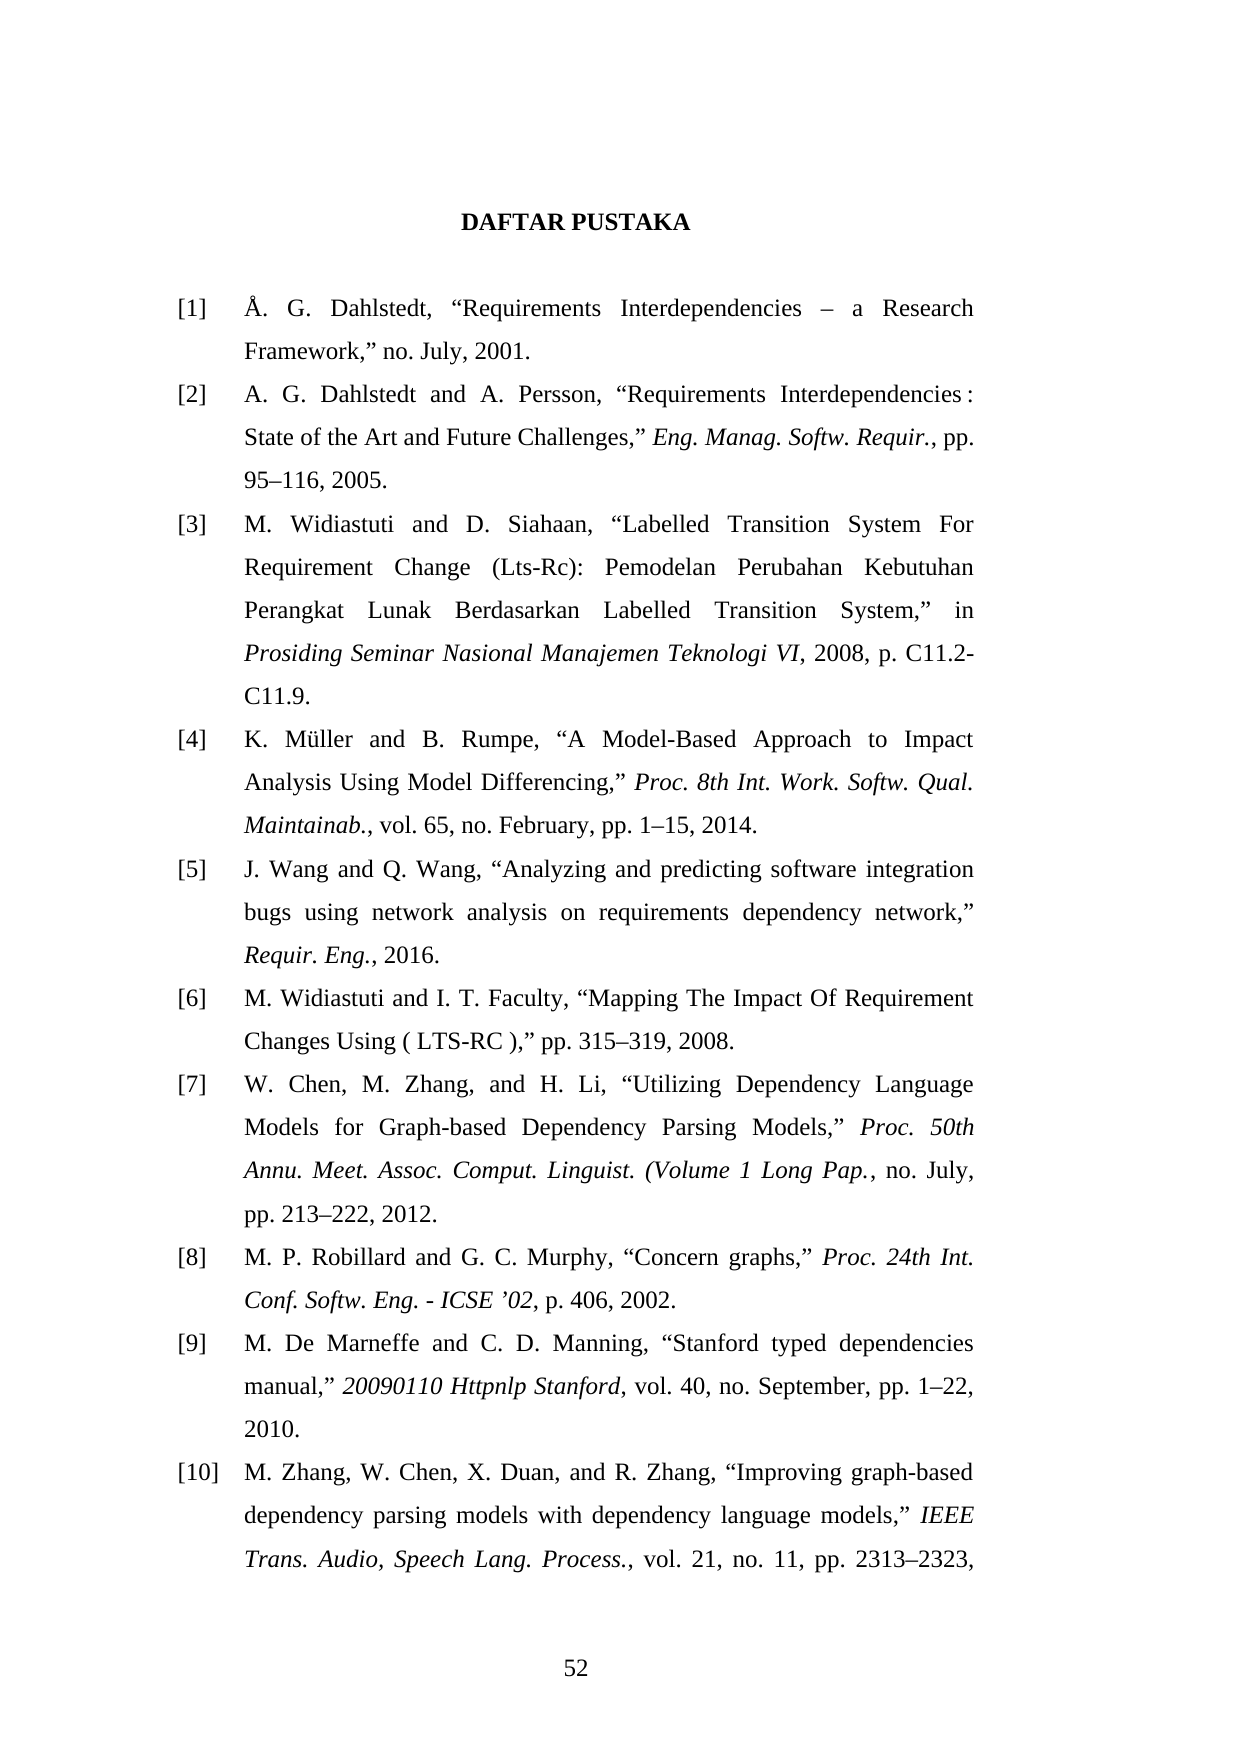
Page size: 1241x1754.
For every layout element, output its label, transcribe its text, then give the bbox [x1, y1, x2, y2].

text [2] A. G. Dahlstedt and A. Persson, “Requirements Interdependencies : State of the Art and Future Challenges,” Eng. Manag. Softw. Requir., pp. 95–116, 2005. [177, 379, 974, 494]
text [3] M. Widiastuti and D. Siahaan, “Labelled Transition System For Requirement Change (Lts-Rc): Pemodelan Perubahan Kebutuhan Perangkat Lunak Berdasarkan Labelled Transition System,” in Prosiding Seminar Nasional Manajemen Teknologi VI, 2008, p. C11.2-C11.9. [177, 509, 974, 710]
text [8] M. P. Robillard and G. C. Murphy, “Concern graphs,” Proc. 24th Int. Conf. Softw. Eng. - ICSE ’02, p. 406, 2002. [177, 1242, 974, 1314]
text [5] J. Wang and Q. Wang, “Analyzing and predicting software integration bugs using network analysis on requirements dependency network,” Requir. Eng., 2016. [177, 854, 974, 969]
subtitle DAFTAR PUSTAKA [177, 207, 974, 236]
text [4] K. Müller and B. Rumpe, “A Model-Based Approach to Impact Analysis Using Model Differencing,” Proc. 8th Int. Work. Softw. Qual. Maintainab., vol. 65, no. February, pp. 1–15, 2014. [177, 724, 974, 839]
text [9] M. De Marneffe and C. D. Manning, “Stanford typed dependencies manual,” 20090110 Httpnlp Stanford, vol. 40, no. September, pp. 1–22, 2010. [177, 1328, 974, 1443]
text [7] W. Chen, M. Zhang, and H. Li, “Utilizing Dependency Language Models for Graph-based Dependency Parsing Models,” Proc. 50th Annu. Meet. Assoc. Comput. Linguist. (Volume 1 Long Pap., no. July, pp. 213–222, 2012. [177, 1069, 974, 1227]
text [1] Å. G. Dahlstedt, “Requirements Interdependencies – a Research Framework,” no. July, 2001. [177, 293, 974, 365]
text [6] M. Widiastuti and I. T. Faculty, “Mapping The Impact Of Requirement Changes Using ( LTS-RC ),” pp. 315–319, 2008. [177, 983, 974, 1055]
